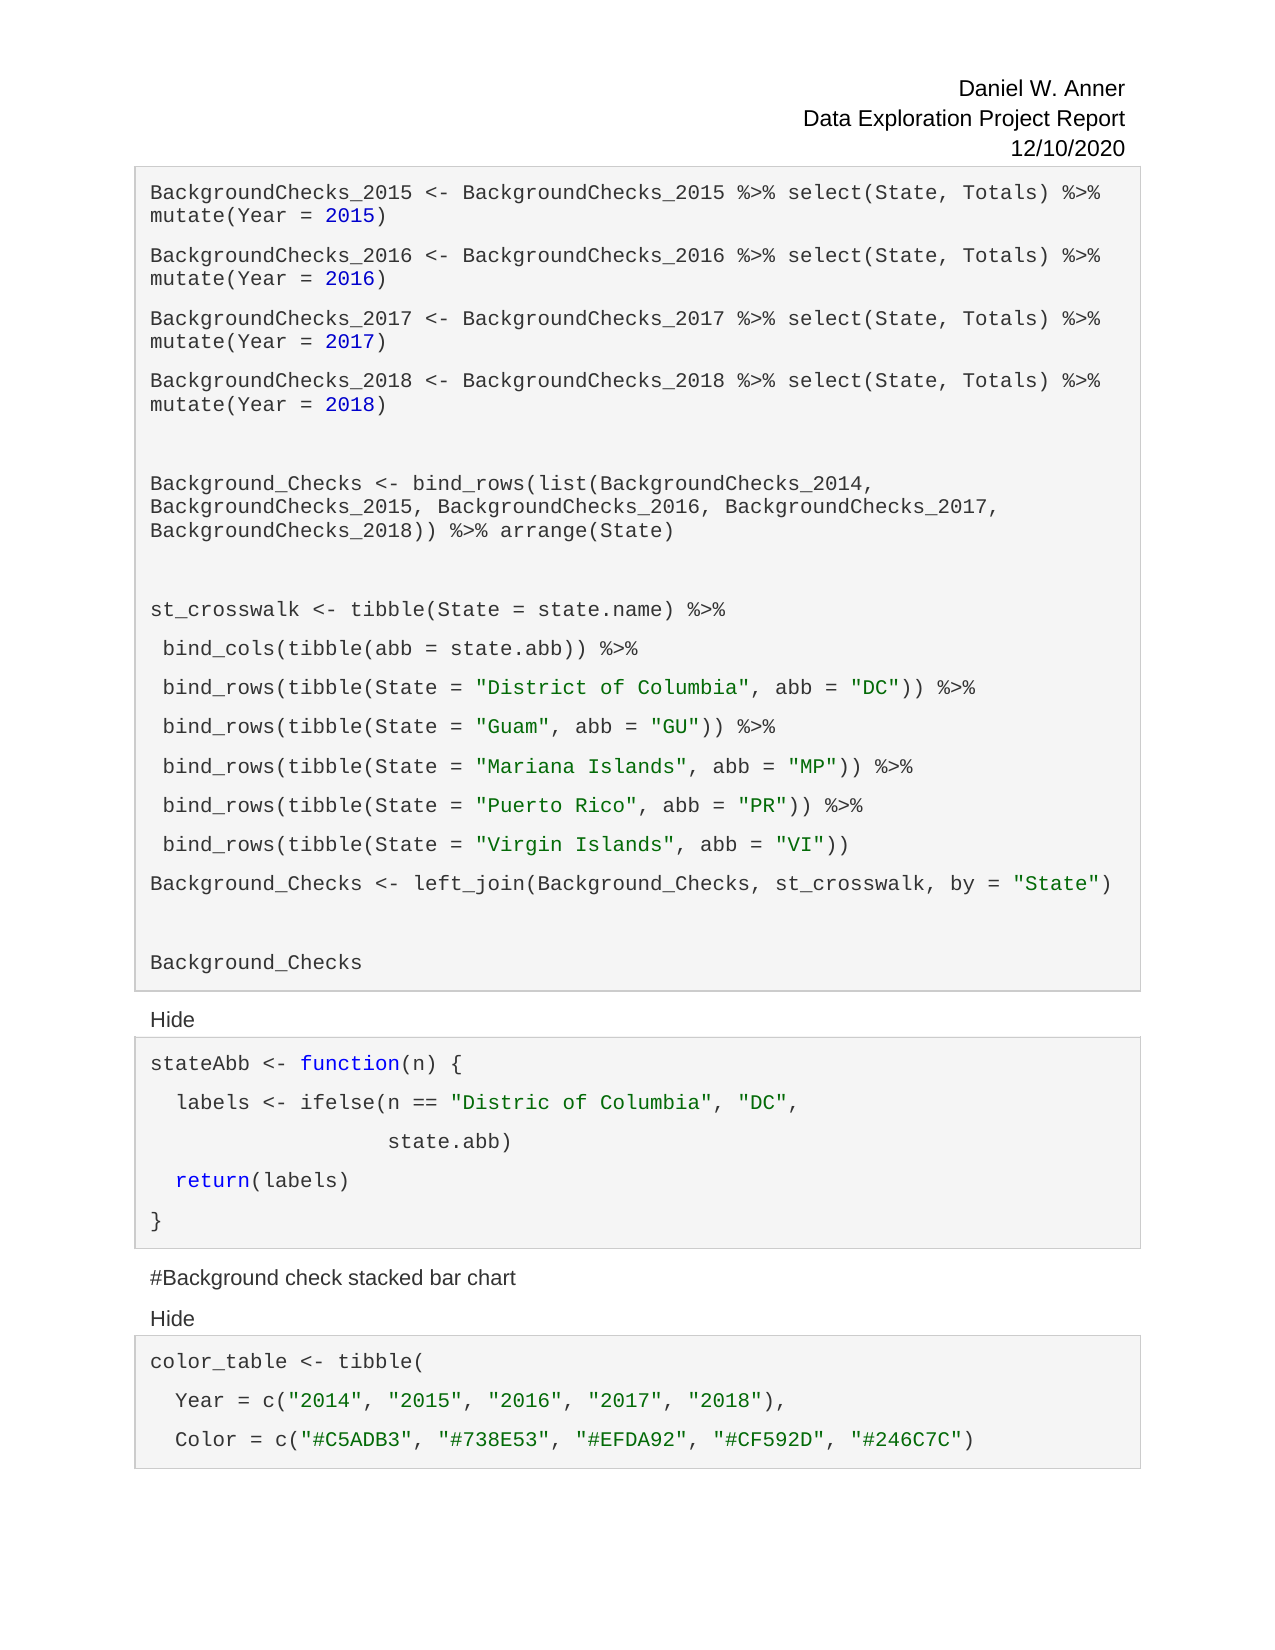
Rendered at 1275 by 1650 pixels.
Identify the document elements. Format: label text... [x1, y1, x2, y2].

text bind_cols(tibble(abb = state.abb)) %>% [136, 622, 1140, 661]
text BackgroundChecks_2018 <- BackgroundChecks_2018 %>% select(State, Totals) %>% mutate(Year = 2018) [136, 354, 1140, 417]
text bind_rows(tibble(State = "Guam", abb = "GU")) %>% [136, 700, 1140, 739]
text color_table <- tibble( [136, 1336, 1140, 1374]
text Background_Checks <- left_join(Background_Checks, st_crosswalk, by = "State") [136, 857, 1140, 897]
text Hide [150, 1007, 1125, 1033]
text BackgroundChecks_2016 <- BackgroundChecks_2016 %>% select(State, Totals) %>% mutate(Year = 2016) [136, 228, 1140, 291]
text Color = c("#C5ADB3", "#738E53", "#EFDA92", "#CF592D", "#246C7C") [136, 1413, 1140, 1468]
text stateAbb <- function(n) { [136, 1038, 1140, 1076]
text state.abb) [136, 1115, 1140, 1154]
text #Background check stacked bar chart [150, 1265, 1125, 1290]
text } [136, 1193, 1140, 1248]
text bind_rows(tibble(State = "Virgin Islands", abb = "VI")) [136, 818, 1140, 857]
text bind_rows(tibble(State = "District of Columbia", abb = "DC")) %>% [136, 661, 1140, 700]
text bind_rows(tibble(State = "Puerto Rico", abb = "PR")) %>% [136, 779, 1140, 818]
text BackgroundChecks_2015 <- BackgroundChecks_2015 %>% select(State, Totals) %>% mutate(Year = 2015) [136, 167, 1140, 228]
text Background_Checks <- bind_rows(list(BackgroundChecks_2014, BackgroundChecks_2015, BackgroundChecks_2016, BackgroundChecks_2017, BackgroundChecks_2018)) %>% arrange(State) [136, 457, 1140, 543]
text BackgroundChecks_2017 <- BackgroundChecks_2017 %>% select(State, Totals) %>% mutate(Year = 2017) [136, 291, 1140, 354]
text Year = c("2014", "2015", "2016", "2017", "2018"), [136, 1374, 1140, 1413]
text st_crosswalk <- tibble(State = state.name) %>% [136, 582, 1140, 622]
text bind_rows(tibble(State = "Mariana Islands", abb = "MP")) %>% [136, 739, 1140, 779]
text labels <- ifelse(n == "Distric of Columbia", "DC", [136, 1076, 1140, 1115]
text Background_Checks [136, 936, 1140, 990]
text Hide [150, 1306, 1125, 1331]
text return(labels) [136, 1154, 1140, 1193]
